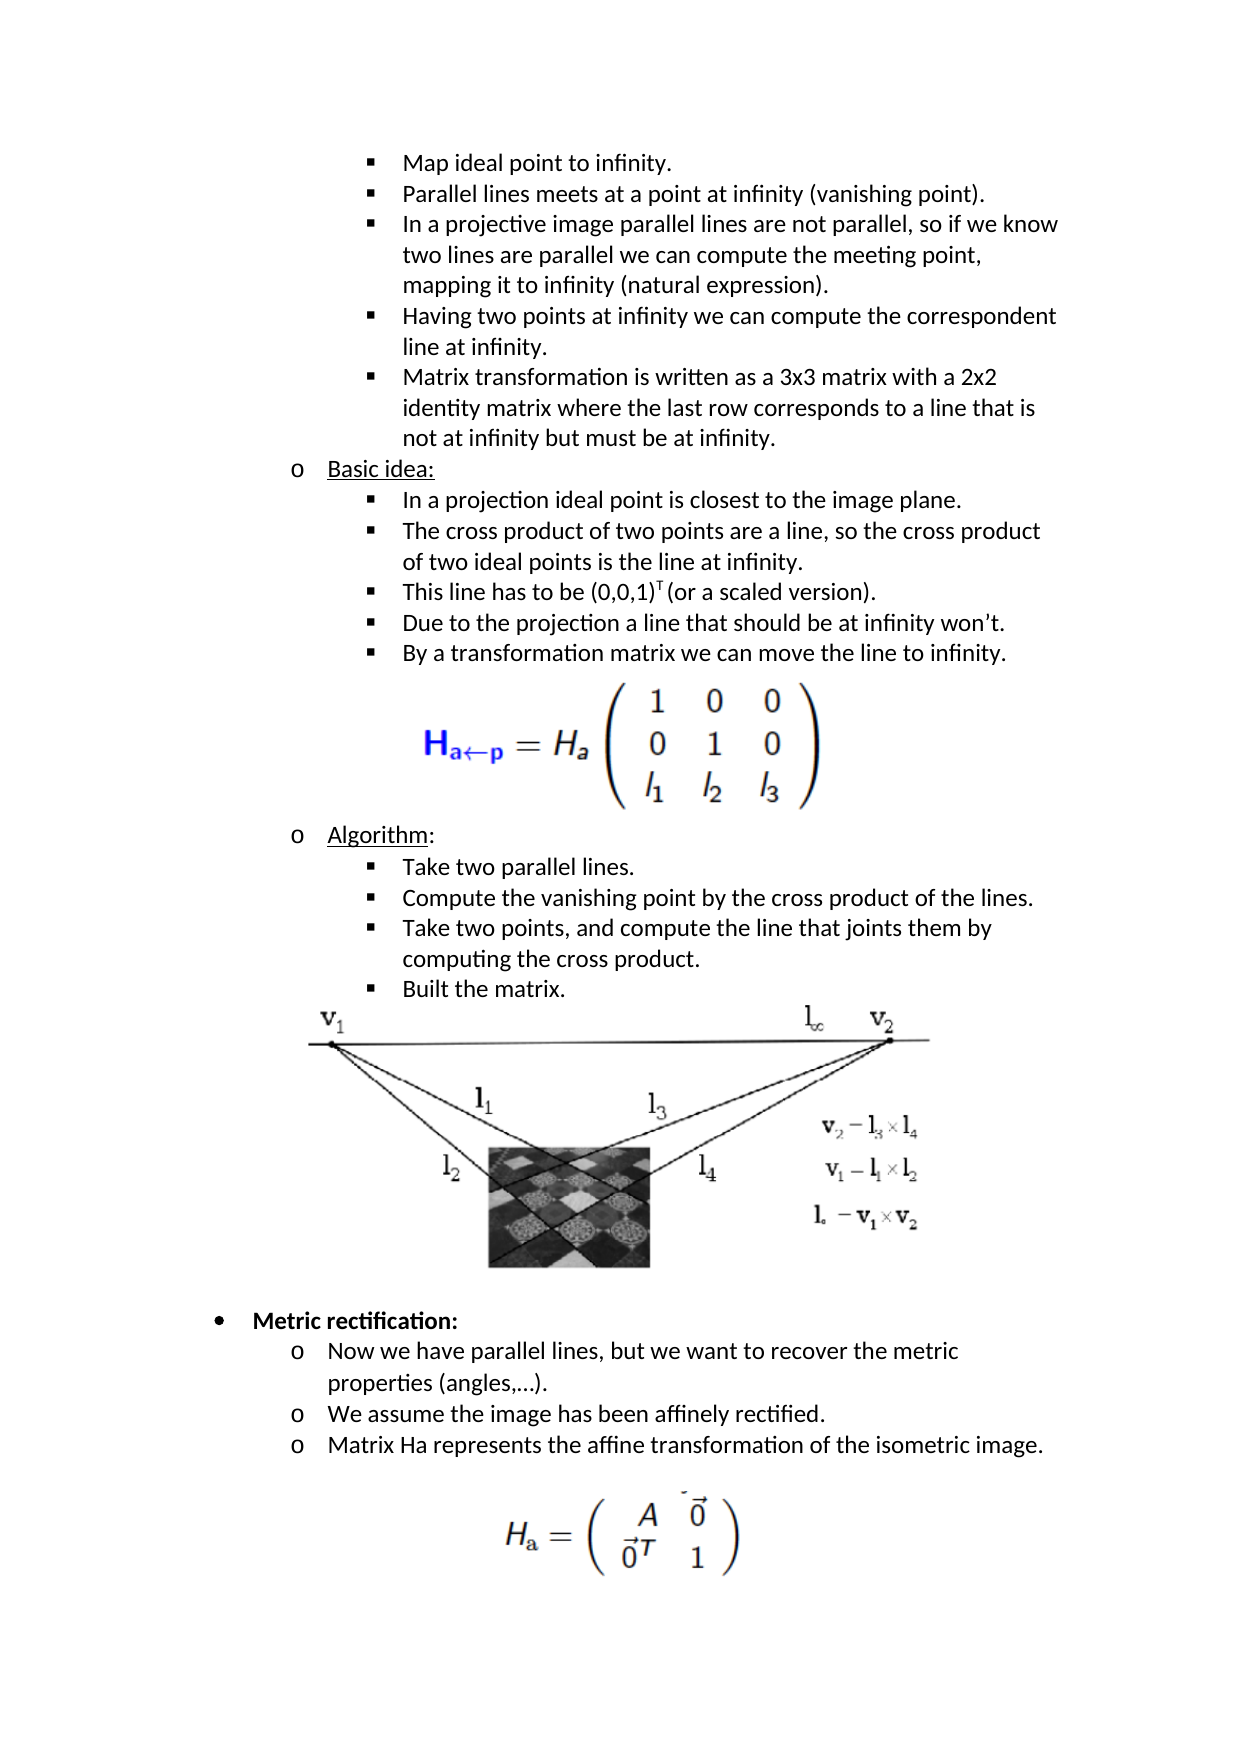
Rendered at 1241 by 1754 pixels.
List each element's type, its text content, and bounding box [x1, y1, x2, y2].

list Matrix Ha represents the affine transformation of the isometric image. [290, 1429, 1063, 1461]
list Metric rectification: [215, 1305, 1063, 1336]
list Compute the vanishing point by the cross product of the lines. [365, 882, 1063, 912]
list Built the matrix. [365, 973, 1063, 1004]
list Now we have parallel lines, but we want to recover the metric properties (angles,…). [290, 1336, 1063, 1398]
list Take two parallel lines. [365, 851, 1063, 882]
list Matrix transformation is written as a 3x3 matrix with a 2x2 identity matrix where the last row corresponds to a line that is not at infinity but must be at infinity. [365, 361, 1063, 453]
list The cross product of two points are a line, so the cross product of two ideal points is the line at infinity. [365, 515, 1063, 576]
list We assume the image has been affinely rectified. [290, 1398, 1063, 1429]
list Basic idea: [290, 453, 1063, 484]
list By a transformation matrix we can move the line to infinity. [365, 637, 1063, 668]
picture [500, 1491, 740, 1587]
picture [301, 1003, 939, 1275]
list In a projection ideal point is closest to the image plane. [365, 484, 1063, 515]
list Map ideal point to infinity. [365, 148, 1063, 178]
picture [412, 667, 828, 820]
list Take two points, and compute the line that joints them by computing the cross product. [365, 912, 1063, 973]
list This line has to be (0,0,1)T (or a scaled version). [365, 576, 1063, 607]
list Parallel lines meets at a point at infinity (vanishing point). [365, 178, 1063, 209]
list In a projective image parallel lines are not parallel, so if we know two lines are parallel we can compute the meeting point, mapping it to infinity (natural expression). [365, 209, 1063, 300]
list Due to the projection a line that should be at infinity won’t. [365, 607, 1063, 637]
list Algorithm: [290, 819, 1063, 851]
list Having two points at infinity we can compute the correspondent line at infinity. [365, 300, 1063, 361]
